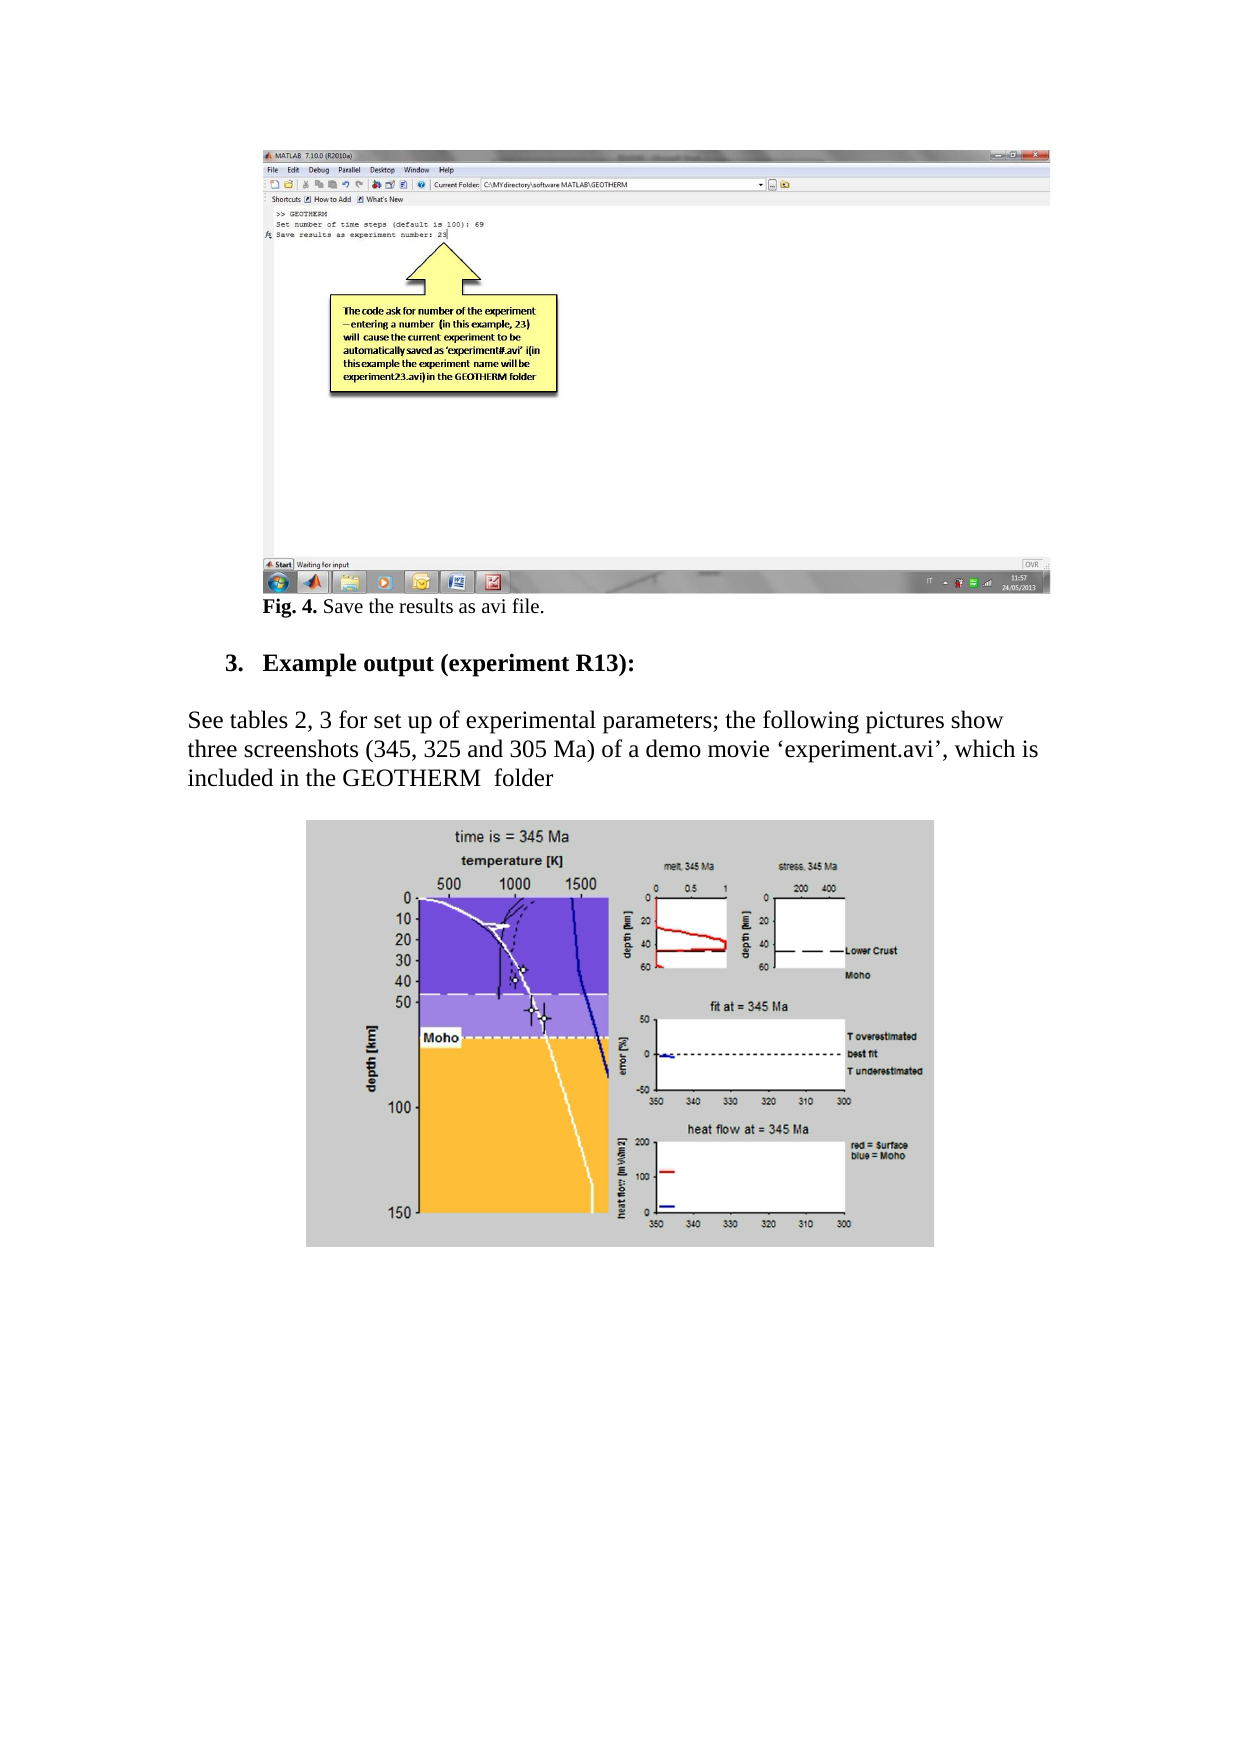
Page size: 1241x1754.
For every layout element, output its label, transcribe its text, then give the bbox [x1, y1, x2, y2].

text See tables 2, 3 for set up of experimental parameters; the following pictures show three screenshots (345, 325 and 305 Ma) of a demo movie ‘experiment.avi’, which is included in the GEOTHERM folder [187, 706, 1053, 792]
list Example output (experiment R13): [225, 648, 1053, 677]
picture [262, 150, 1051, 594]
picture [306, 820, 935, 1247]
list Fig. 4. Save the results as avi file. [262, 593, 1053, 618]
